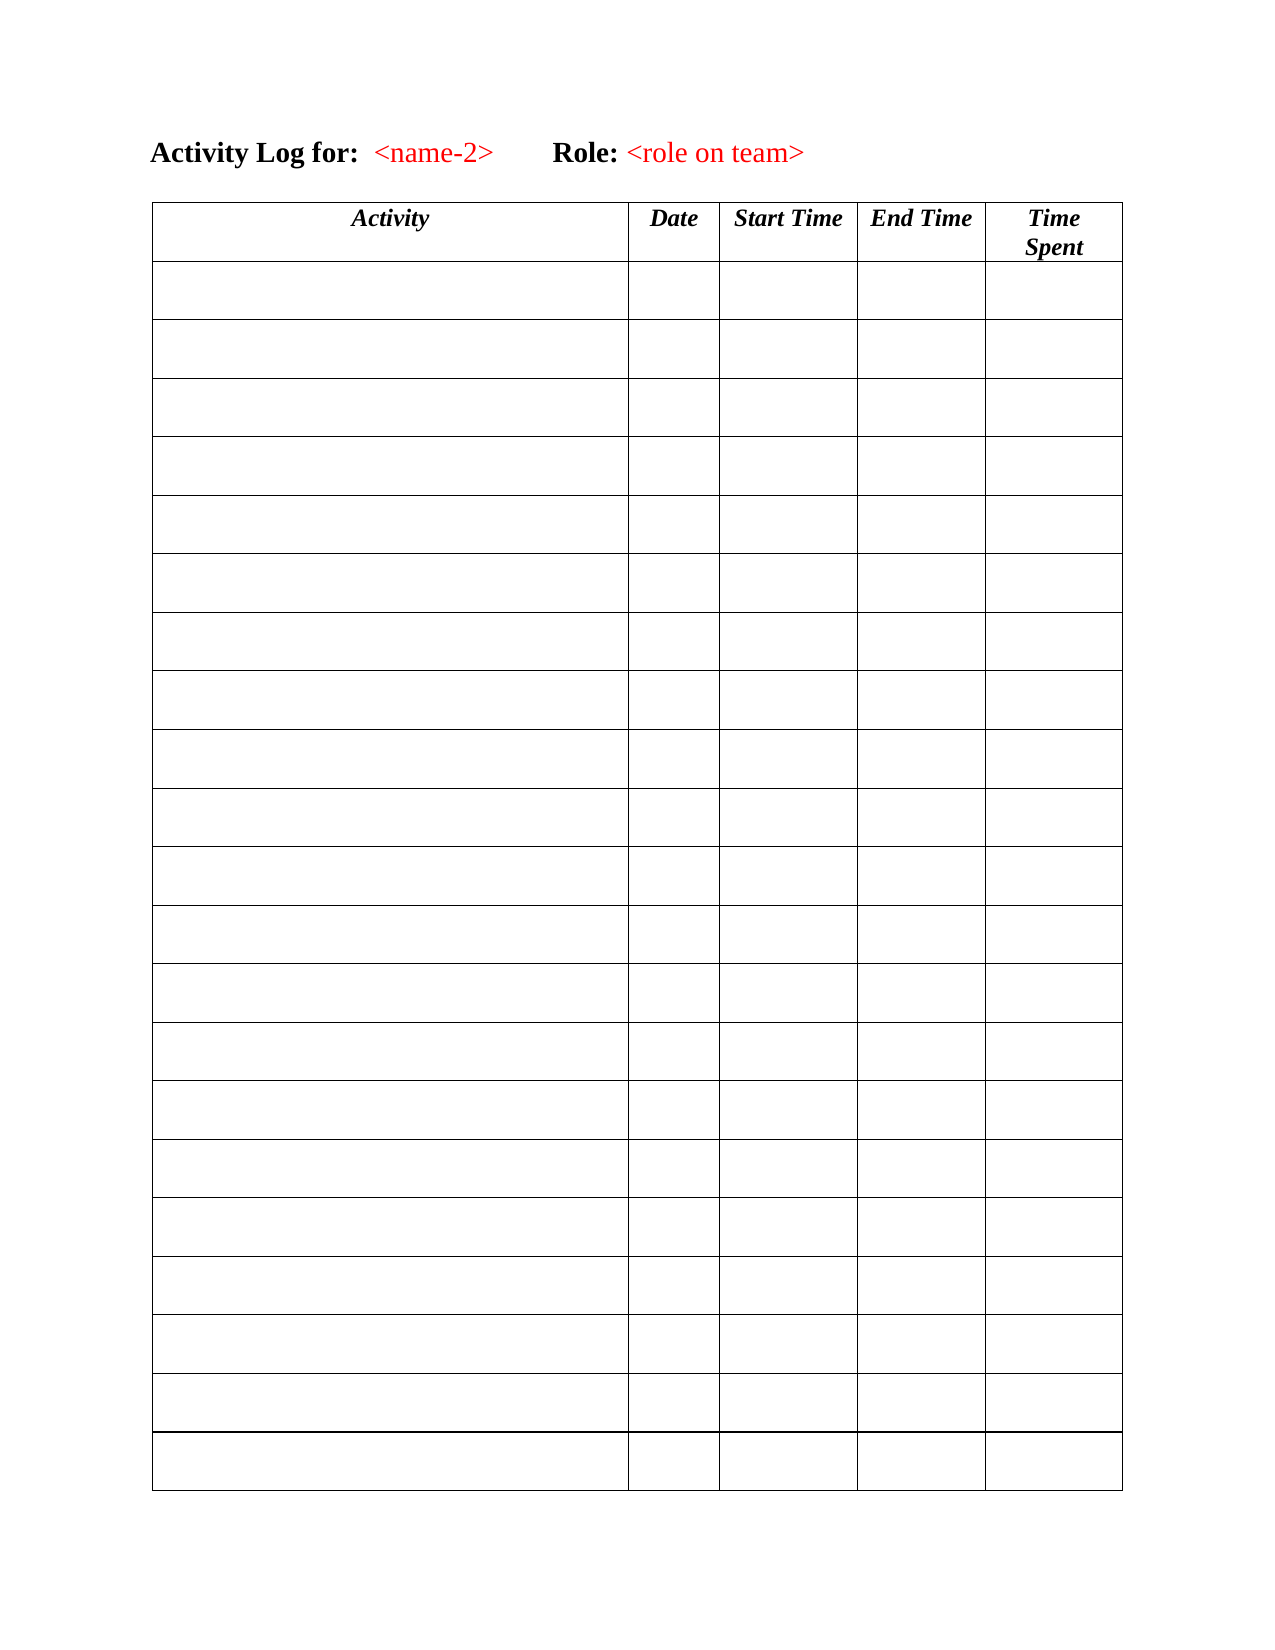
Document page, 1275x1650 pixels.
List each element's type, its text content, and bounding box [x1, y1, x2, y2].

table_cell [986, 1374, 1122, 1431]
table_cell [986, 1023, 1122, 1080]
table_cell [153, 906, 628, 963]
table_cell [153, 1198, 628, 1256]
table_cell [153, 1140, 628, 1197]
table_cell [629, 671, 719, 729]
table_cell [858, 847, 985, 904]
table_cell [720, 1198, 857, 1256]
table_cell [858, 1433, 985, 1490]
table_cell [629, 1198, 719, 1256]
table_cell [629, 730, 719, 787]
table_cell [858, 1374, 985, 1431]
table_cell [153, 1081, 628, 1139]
table_cell [986, 789, 1122, 846]
table_cell [629, 1023, 719, 1080]
table_cell [153, 437, 628, 495]
table_header Activity [153, 203, 628, 261]
table_cell [153, 1023, 628, 1080]
table_cell [720, 437, 857, 495]
table_cell [858, 1257, 985, 1314]
table_cell [629, 847, 719, 904]
table_cell [153, 1315, 628, 1373]
table_cell [153, 320, 628, 378]
table_cell [858, 1198, 985, 1256]
table_cell [153, 789, 628, 846]
table_cell [858, 730, 985, 787]
table_cell [986, 671, 1122, 729]
table_cell [153, 671, 628, 729]
table_cell [858, 671, 985, 729]
table_cell [858, 379, 985, 436]
table_cell [629, 1315, 719, 1373]
table_cell [629, 320, 719, 378]
table_cell [629, 964, 719, 1022]
table_cell [720, 1374, 857, 1431]
table_header Start Time [720, 203, 857, 261]
table_cell [153, 1374, 628, 1431]
table_cell [720, 847, 857, 904]
table_cell [720, 906, 857, 963]
table_cell [720, 1023, 857, 1080]
table_cell [986, 1081, 1122, 1139]
table_cell [720, 613, 857, 670]
table_cell [720, 1433, 857, 1490]
table_cell [720, 496, 857, 553]
table_cell [986, 554, 1122, 612]
table_cell [720, 1315, 857, 1373]
table_cell [720, 379, 857, 436]
table_header Date [629, 203, 719, 261]
table_cell [986, 964, 1122, 1022]
table_cell [858, 906, 985, 963]
table_cell [858, 437, 985, 495]
table_cell [986, 1433, 1122, 1490]
table_cell [629, 906, 719, 963]
table_cell [629, 496, 719, 553]
table_cell [858, 262, 985, 319]
table_cell [720, 320, 857, 378]
table_cell [720, 789, 857, 846]
table_cell [720, 1081, 857, 1139]
table_header End Time [858, 203, 985, 261]
table_cell [986, 320, 1122, 378]
table_cell [720, 262, 857, 319]
table_cell [986, 847, 1122, 904]
table_cell [986, 1257, 1122, 1314]
table_cell [858, 1023, 985, 1080]
table_cell [720, 964, 857, 1022]
table_cell [153, 554, 628, 612]
table_cell [153, 847, 628, 904]
table_cell [153, 379, 628, 436]
table_cell [720, 554, 857, 612]
table_cell [986, 1315, 1122, 1373]
table_cell [858, 613, 985, 670]
table_cell [629, 1140, 719, 1197]
table_cell [629, 1433, 719, 1490]
table_cell [986, 730, 1122, 787]
table_cell [858, 320, 985, 378]
table_cell [858, 496, 985, 553]
table_cell [858, 554, 985, 612]
table_cell [153, 613, 628, 670]
text Length should be about one page.Activity Log for: <name-2> Role: <role on team> [150, 135, 1125, 168]
table_cell [720, 671, 857, 729]
table_cell [629, 554, 719, 612]
table_cell [153, 1257, 628, 1314]
table_cell [858, 1140, 985, 1197]
table_cell [858, 1315, 985, 1373]
table_cell [986, 1140, 1122, 1197]
table_cell [720, 730, 857, 787]
table_cell [858, 789, 985, 846]
table_cell [629, 1374, 719, 1431]
table_cell [629, 379, 719, 436]
table_cell [986, 379, 1122, 436]
table_header Time Spent [986, 203, 1122, 261]
table_cell [720, 1140, 857, 1197]
table_cell [986, 1198, 1122, 1256]
table_cell [153, 262, 628, 319]
table_cell [858, 964, 985, 1022]
table_cell [986, 496, 1122, 553]
table_cell [629, 1081, 719, 1139]
table_cell [720, 1257, 857, 1314]
table_cell [858, 1081, 985, 1139]
table_cell [986, 613, 1122, 670]
table_cell [986, 437, 1122, 495]
table_cell [629, 789, 719, 846]
table_cell [629, 613, 719, 670]
table_cell [153, 496, 628, 553]
table_cell [629, 437, 719, 495]
table_cell [986, 262, 1122, 319]
table_cell [153, 730, 628, 787]
table_cell [986, 906, 1122, 963]
table_cell [629, 262, 719, 319]
table_cell [153, 1433, 628, 1490]
table_cell [629, 1257, 719, 1314]
table_cell [153, 964, 628, 1022]
